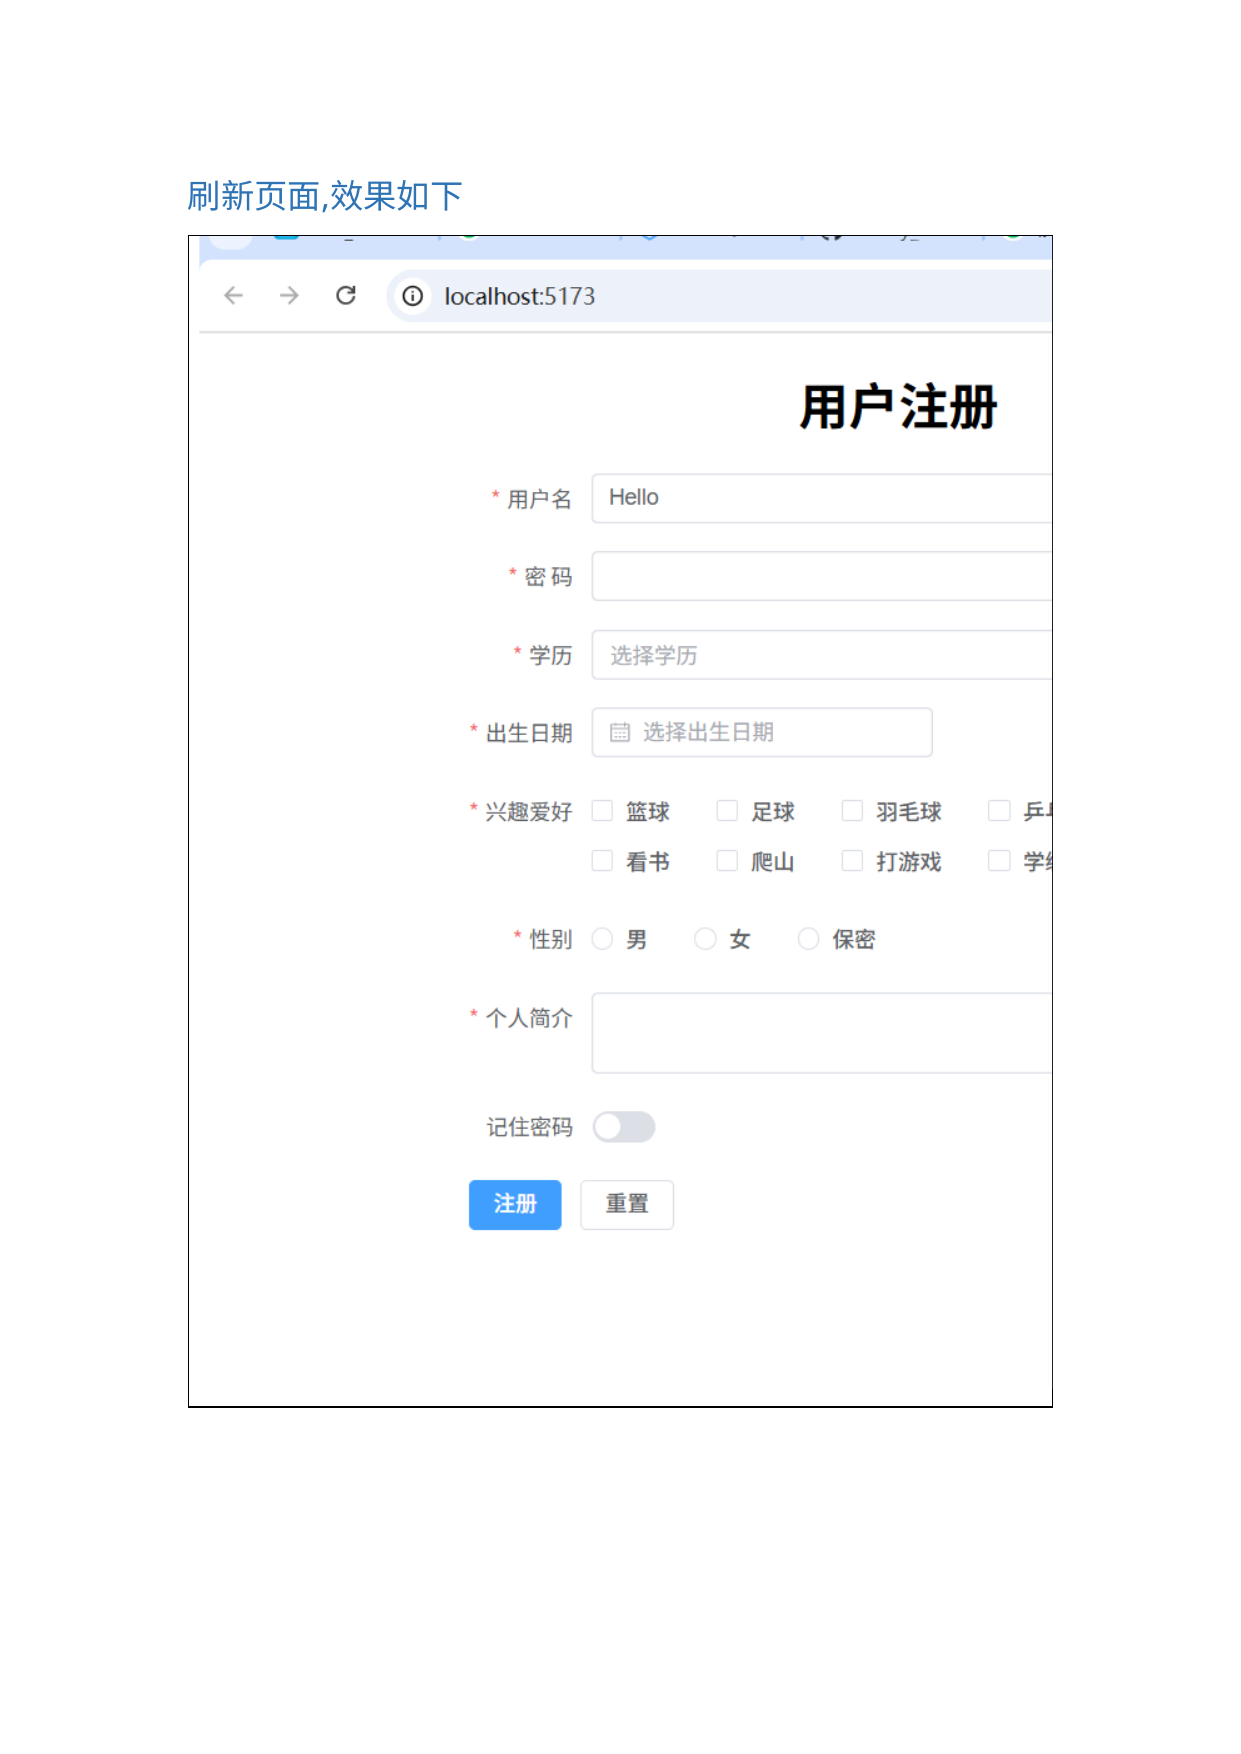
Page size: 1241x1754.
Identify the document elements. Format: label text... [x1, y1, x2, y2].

subtitle 刷新页面,效果如下 [187, 162, 1053, 227]
picture [199, 236, 1053, 1389]
table_header [189, 236, 1052, 1406]
